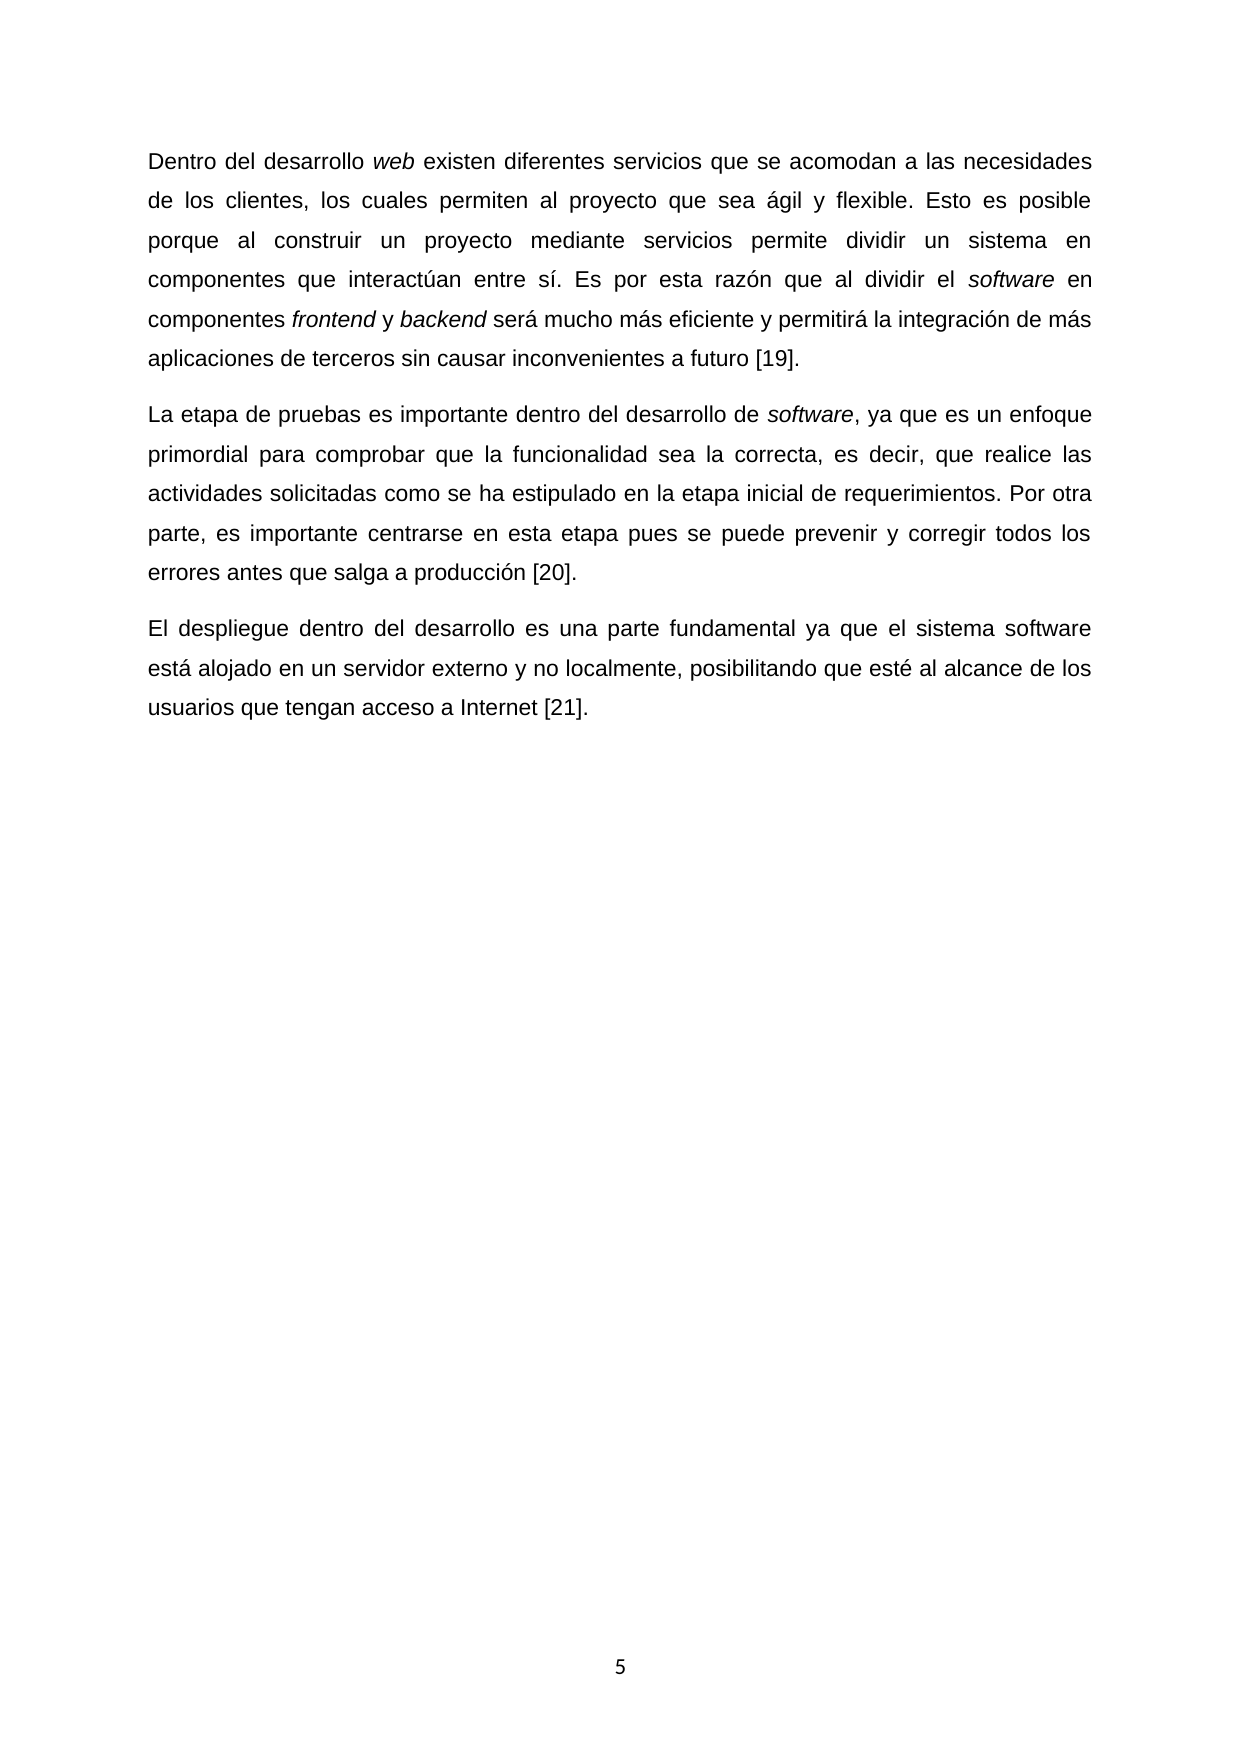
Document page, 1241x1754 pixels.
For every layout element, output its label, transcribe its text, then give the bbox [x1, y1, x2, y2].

text Dentro del desarrollo web existen diferentes servicios que se acomodan a las necesidades de los clientes, los cuales permiten al proyecto que sea ágil y flexible. Esto es posible porque al construir un proyecto mediante servicios permite dividir un sistema en componentes que interactúan entre sí. Es por esta razón que al dividir el software en componentes frontend y backend será mucho más eficiente y permitirá la integración de más aplicaciones de terceros sin causar inconvenientes a futuro . [148, 148, 1092, 371]
text El despliegue dentro del desarrollo es una parte fundamental ya que el sistema software está alojado en un servidor externo y no localmente, posibilitando que esté al alcance de los usuarios que tengan acceso a Internet . [148, 615, 1092, 721]
text La etapa de pruebas es importante dentro del desarrollo de software, ya que es un enfoque primordial para comprobar que la funcionalidad sea la correcta, es decir, que realice las actividades solicitadas como se ha estipulado en la etapa inicial de requerimientos. Por otra parte, es importante centrarse en esta etapa pues se puede prevenir y corregir todos los errores antes que salga a producción . [148, 401, 1092, 586]
